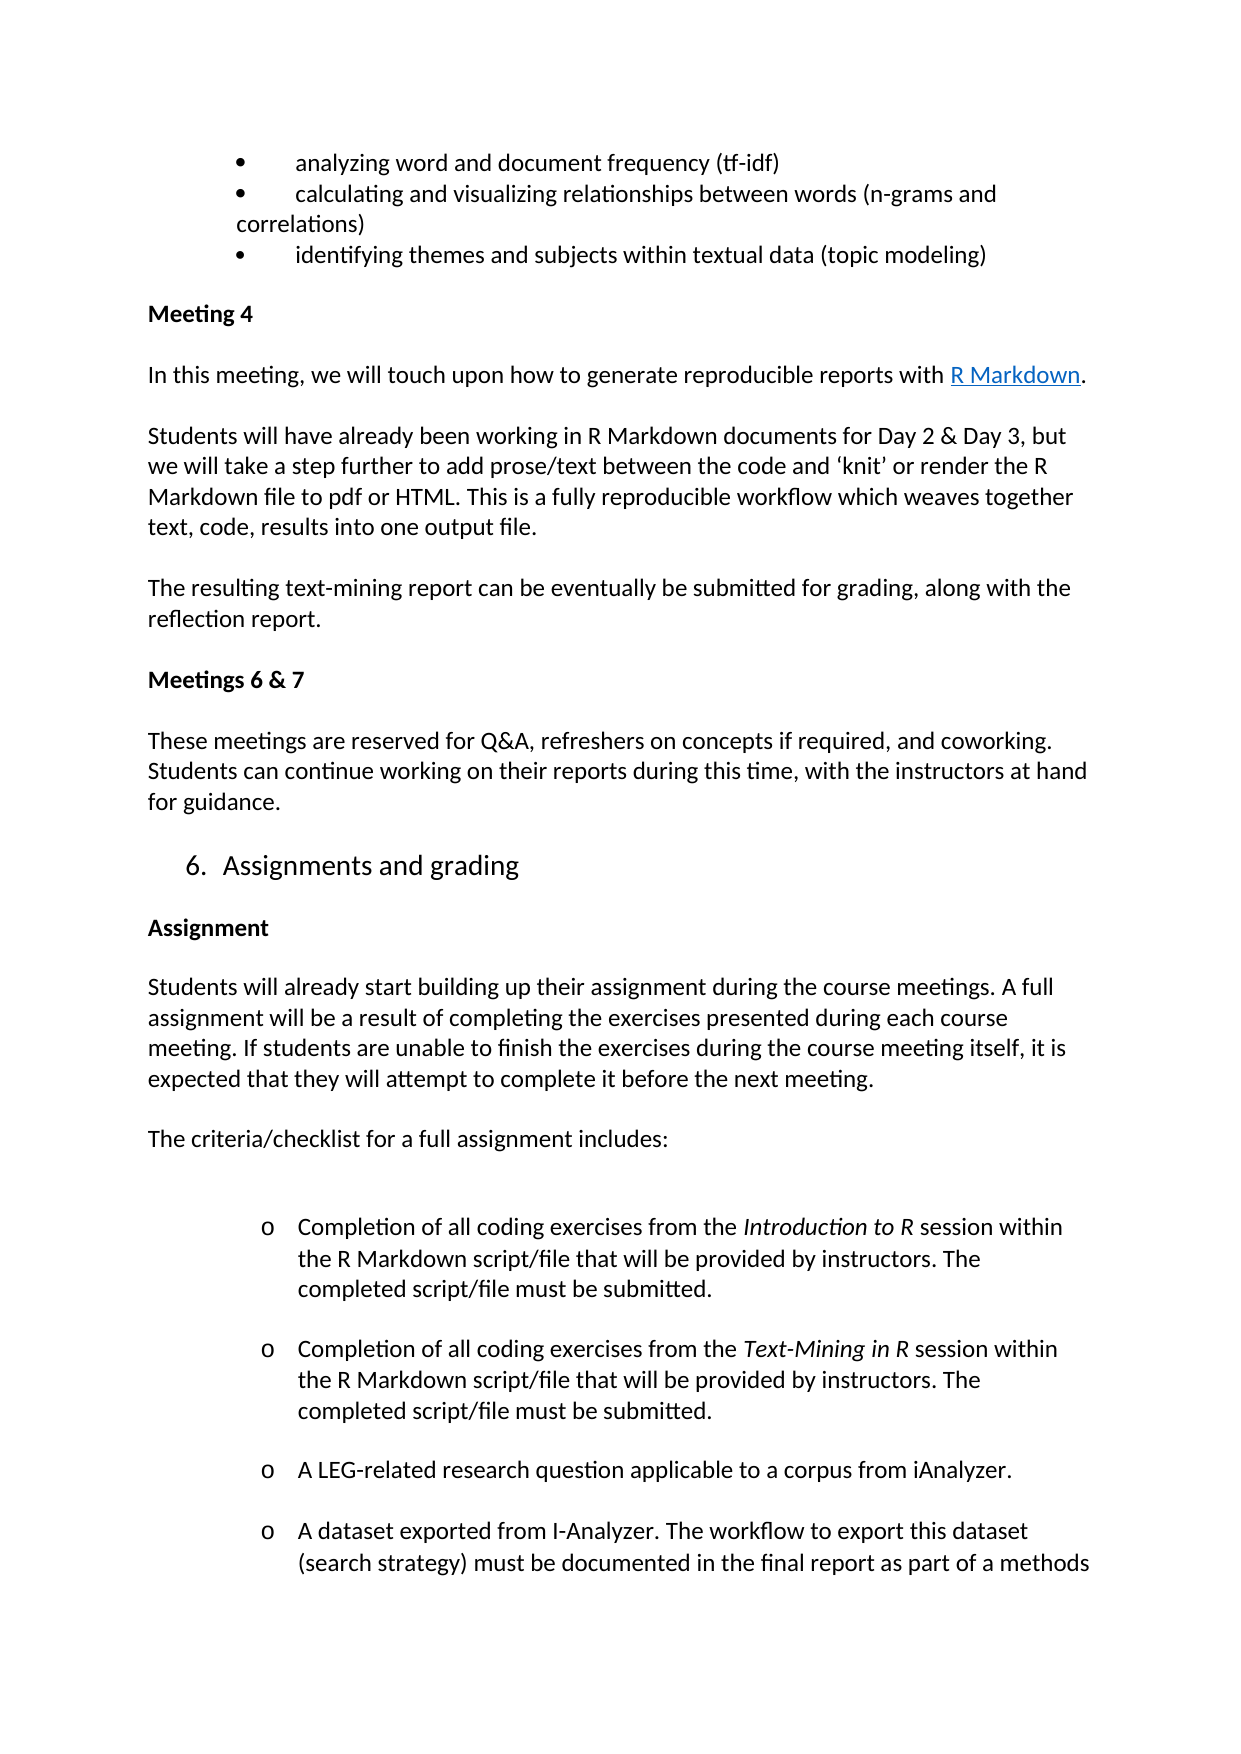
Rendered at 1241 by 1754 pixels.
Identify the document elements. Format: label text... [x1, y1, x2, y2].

list Completion of all coding exercises from the Text-Mining in R session within the R Markdown script/file that will be provided by instructors. The completed script/file must be submitted. [260, 1362, 1093, 1483]
text Meetings 6 & 7 [148, 664, 1093, 694]
list identifying themes and subjects within textual data (topic modeling) [236, 239, 1093, 298]
text Students will already start building up their assignment during the course meetings. A full assignment will be a result of completing the exercises presented during each course meeting. If students are unable to finish the exercises during the course meeting itself, it is expected that they will attempt to complete it before the next meeting. [148, 972, 1093, 1094]
list analyzing word and document frequency (tf-idf) [236, 148, 1093, 178]
list Completion of all coding exercises from the Introduction to R session within the R Markdown script/file that will be provided by instructors. The completed script/file must be submitted. [260, 1211, 1093, 1333]
text Students will have already been working in R Markdown documents for Day 2 & Day 3, but we will take a step further to add prose/text between the code and ‘knit’ or render the R Markdown file to pdf or HTML. This is a fully reproducible workflow which weaves together text, code, results into one output file. [148, 420, 1093, 542]
list calculating and visualizing relationships between words (n-grams and correlations) [236, 178, 1093, 239]
text In this meeting, we will touch upon how to generate reproducible reports with R Markdown. [148, 359, 1093, 389]
text These meetings are reserved for Q&A, refreshers on concepts if required, and coworking. Students can continue working on their reports during this time, with the instructors at hand for guidance. [148, 725, 1093, 847]
list Assignments and grading [185, 847, 1093, 883]
text The resulting text-mining report can be eventually be submitted for grading, along with the reflection report. [148, 572, 1093, 633]
text The criteria/checklist for a full assignment includes: [148, 1123, 1093, 1182]
list A LEG-related research question applicable to a corpus from iAnalyzer. [260, 1513, 1093, 1573]
text Assignment [148, 912, 1093, 942]
text Meeting 4 [148, 298, 1093, 328]
